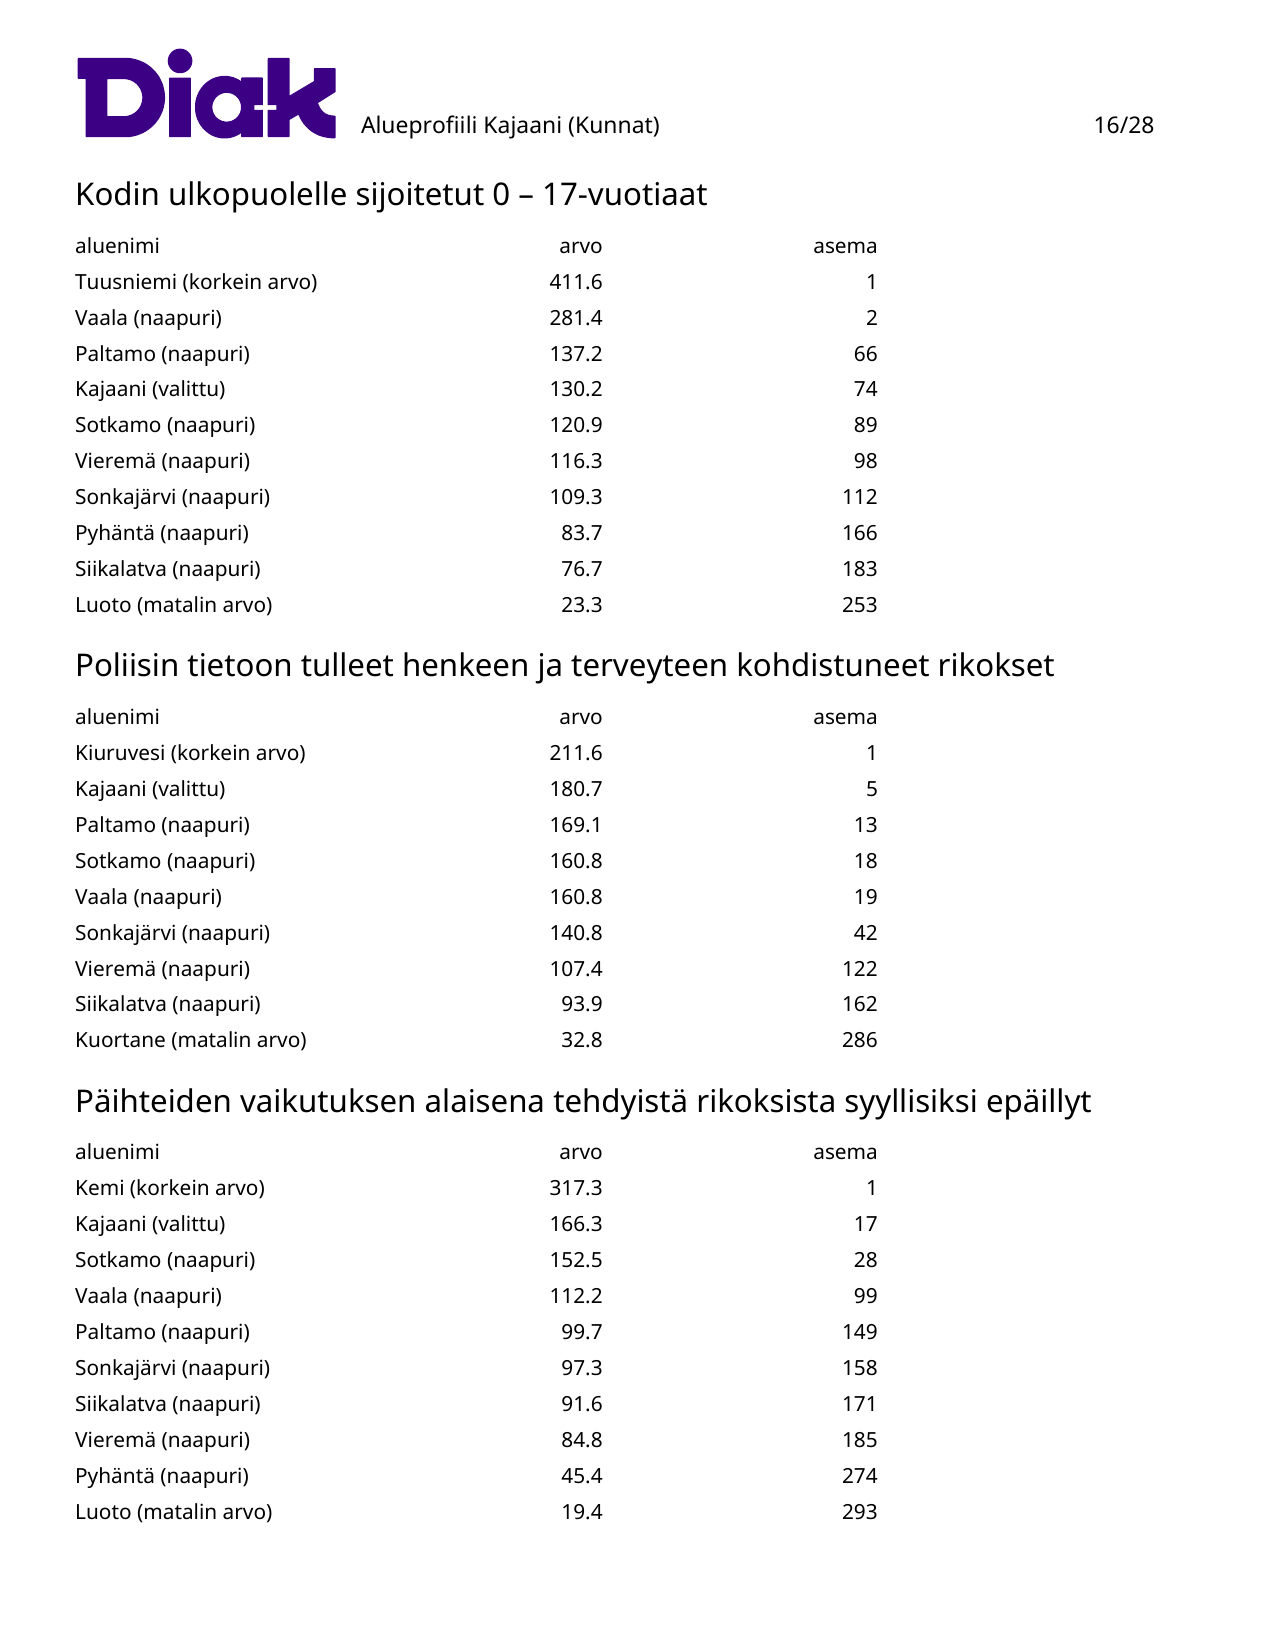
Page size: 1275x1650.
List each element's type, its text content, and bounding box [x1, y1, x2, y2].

table_cell Siikalatva (naapuri) [64, 551, 339, 586]
table_cell Vaala (naapuri) [64, 299, 339, 335]
table_cell 109.3 [339, 479, 614, 514]
table_cell Sotkamo (naapuri) [64, 407, 339, 443]
table_cell 160.8 [339, 842, 614, 878]
table_cell 293 [614, 1493, 889, 1529]
table_cell 116.3 [339, 443, 614, 479]
table_cell 5 [614, 770, 889, 806]
table_header aluenimi [64, 698, 339, 734]
table_cell 152.5 [339, 1241, 614, 1277]
table_cell 183 [614, 551, 889, 586]
table_cell 99 [614, 1278, 889, 1313]
table_header asema [614, 1134, 889, 1169]
table_cell 84.8 [339, 1421, 614, 1457]
table_cell 1 [614, 734, 889, 770]
table_cell 18 [614, 842, 889, 878]
table_cell 411.6 [339, 263, 614, 299]
table_cell 317.3 [339, 1170, 614, 1206]
table_cell 166.3 [339, 1206, 614, 1241]
table_cell Siikalatva (naapuri) [64, 1385, 339, 1421]
table_cell 162 [614, 986, 889, 1022]
table_cell 112.2 [339, 1278, 614, 1313]
table_cell 158 [614, 1349, 889, 1385]
table_cell Vaala (naapuri) [64, 878, 339, 914]
table_cell Paltamo (naapuri) [64, 335, 339, 371]
table_cell 185 [614, 1421, 889, 1457]
table_cell Vaala (naapuri) [64, 1278, 339, 1313]
table_cell 76.7 [339, 551, 614, 586]
table_cell Kiuruvesi (korkein arvo) [64, 734, 339, 770]
table_cell 140.8 [339, 914, 614, 950]
table_cell Paltamo (naapuri) [64, 1313, 339, 1349]
table_cell 66 [614, 335, 889, 371]
table_cell 1 [614, 1170, 889, 1206]
table_header aluenimi [64, 1134, 339, 1169]
table_cell Vieremä (naapuri) [64, 950, 339, 986]
table_cell Kajaani (valittu) [64, 371, 339, 407]
table_cell 149 [614, 1313, 889, 1349]
table_cell Sotkamo (naapuri) [64, 842, 339, 878]
table_cell 107.4 [339, 950, 614, 986]
table_header arvo [339, 698, 614, 734]
table_cell Luoto (matalin arvo) [64, 1493, 339, 1529]
table_cell 83.7 [339, 515, 614, 551]
table_cell 32.8 [339, 1022, 614, 1058]
table_cell 42 [614, 914, 889, 950]
table_cell 274 [614, 1457, 889, 1493]
table_cell 130.2 [339, 371, 614, 407]
table_cell Pyhäntä (naapuri) [64, 1457, 339, 1493]
table_cell 13 [614, 806, 889, 842]
table_cell 1 [614, 263, 889, 299]
table_cell 19 [614, 878, 889, 914]
table_cell Vieremä (naapuri) [64, 1421, 339, 1457]
table_cell 91.6 [339, 1385, 614, 1421]
table_cell 160.8 [339, 878, 614, 914]
table_cell 120.9 [339, 407, 614, 443]
table_header arvo [339, 1134, 614, 1169]
table_cell 93.9 [339, 986, 614, 1022]
table_cell 97.3 [339, 1349, 614, 1385]
table_cell 112 [614, 479, 889, 514]
table_header aluenimi [64, 227, 339, 263]
table_cell 137.2 [339, 335, 614, 371]
table_header asema [614, 698, 889, 734]
table_cell Paltamo (naapuri) [64, 806, 339, 842]
table_cell 45.4 [339, 1457, 614, 1493]
table_cell 19.4 [339, 1493, 614, 1529]
subtitle Poliisin tietoon tulleet henkeen ja terveyteen kohdistuneet rikokset [75, 643, 1200, 686]
table_cell 23.3 [339, 586, 614, 622]
table_cell 99.7 [339, 1313, 614, 1349]
table_cell 122 [614, 950, 889, 986]
table_cell 253 [614, 586, 889, 622]
table_cell Sonkajärvi (naapuri) [64, 1349, 339, 1385]
table_cell Kajaani (valittu) [64, 770, 339, 806]
table_cell 17 [614, 1206, 889, 1241]
table_cell Tuusniemi (korkein arvo) [64, 263, 339, 299]
subtitle Päihteiden vaikutuksen alaisena tehdyistä rikoksista syyllisiksi epäillyt [75, 1078, 1200, 1121]
table_cell 28 [614, 1241, 889, 1277]
table_cell Kemi (korkein arvo) [64, 1170, 339, 1206]
table_cell 281.4 [339, 299, 614, 335]
table_cell Pyhäntä (naapuri) [64, 515, 339, 551]
table_cell 169.1 [339, 806, 614, 842]
table_cell 74 [614, 371, 889, 407]
table_cell Luoto (matalin arvo) [64, 586, 339, 622]
table_cell Sonkajärvi (naapuri) [64, 479, 339, 514]
table_header arvo [339, 227, 614, 263]
table_cell Sotkamo (naapuri) [64, 1241, 339, 1277]
table_cell 166 [614, 515, 889, 551]
table_cell 2 [614, 299, 889, 335]
table_cell 98 [614, 443, 889, 479]
table_cell Vieremä (naapuri) [64, 443, 339, 479]
table_header asema [614, 227, 889, 263]
table_cell 180.7 [339, 770, 614, 806]
table_cell 211.6 [339, 734, 614, 770]
table_cell Siikalatva (naapuri) [64, 986, 339, 1022]
table_cell Sonkajärvi (naapuri) [64, 914, 339, 950]
table_cell Kuortane (matalin arvo) [64, 1022, 339, 1058]
table_cell 171 [614, 1385, 889, 1421]
table_cell Kajaani (valittu) [64, 1206, 339, 1241]
table_cell 286 [614, 1022, 889, 1058]
table_cell 89 [614, 407, 889, 443]
subtitle Kodin ulkopuolelle sijoitetut 0 – 17-vuotiaat [75, 172, 1200, 214]
